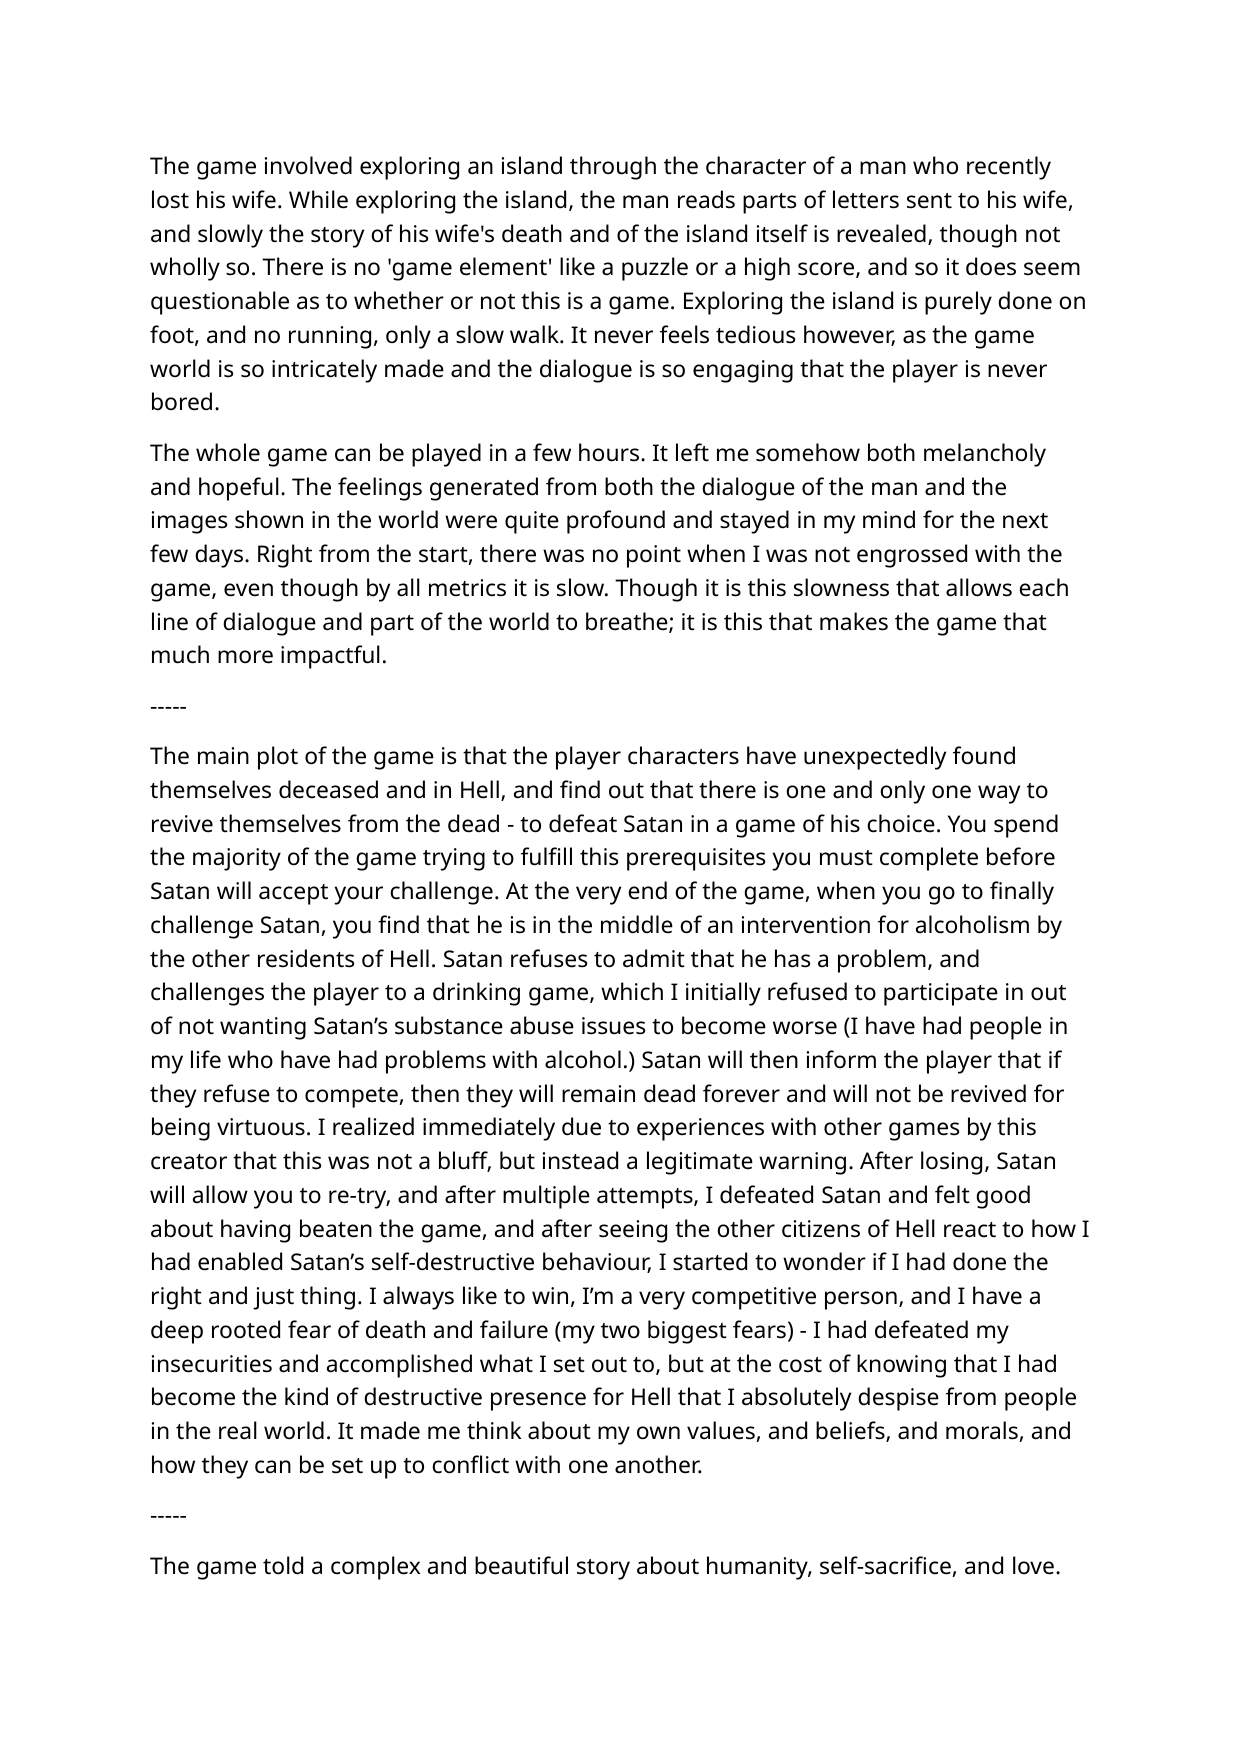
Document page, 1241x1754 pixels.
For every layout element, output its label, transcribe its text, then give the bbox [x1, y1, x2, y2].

text ----- [150, 1499, 1090, 1530]
text The whole game can be played in a few hours. It left me somehow both melancholy and hopeful. The feelings generated from both the dialogue of the man and the images shown in the world were quite profound and stayed in my mind for the next few days. Right from the start, there was no point when I was not engrossed with the game, even though by all metrics it is slow. Though it is this slowness that allows each line of dialogue and part of the world to breathe; it is this that makes the game that much more impactful. [150, 437, 1090, 670]
text The game involved exploring an island through the character of a man who recently lost his wife. While exploring the island, the man reads parts of letters sent to his wife, and slowly the story of his wife's death and of the island itself is revealed, though not wholly so. There is no 'game element' like a puzzle or a high score, and so it does seem questionable as to whether or not this is a game. Exploring the island is purely done on foot, and no running, only a slow walk. It never feels tedious however, as the game world is so intricately made and the dialogue is so engaging that the player is never bored. [150, 150, 1090, 417]
text The game told a complex and beautiful story about humanity, self-sacrifice, and love. [150, 1549, 1090, 1581]
text ----- [150, 689, 1090, 721]
text The main plot of the game is that the player characters have unexpectedly found themselves deceased and in Hell, and find out that there is one and only one way to revive themselves from the dead - to defeat Satan in a game of his choice. You spend the majority of the game trying to fulfill this prerequisites you must complete before Satan will accept your challenge. At the very end of the game, when you go to finally challenge Satan, you find that he is in the middle of an intervention for alcoholism by the other residents of Hell. Satan refuses to admit that he has a problem, and challenges the player to a drinking game, which I initially refused to participate in out of not wanting Satan’s substance abuse issues to become worse (I have had people in my life who have had problems with alcohol.) Satan will then inform the player that if they refuse to compete, then they will remain dead forever and will not be revived for being virtuous. I realized immediately due to experiences with other games by this creator that this was not a bluff, but instead a legitimate warning. After losing, Satan will allow you to re-try, and after multiple attempts, I defeated Satan and felt good about having beaten the game, and after seeing the other citizens of Hell react to how I had enabled Satan’s self-destructive behaviour, I started to wonder if I had done the right and just thing. I always like to win, I’m a very competitive person, and I have a deep rooted fear of death and failure (my two biggest fears) - I had defeated my insecurities and accomplished what I set out to, but at the cost of knowing that I had become the kind of destructive presence for Hell that I absolutely despise from people in the real world. It made me think about my own values, and beliefs, and morals, and how they can be set up to conflict with one another. [150, 740, 1090, 1480]
